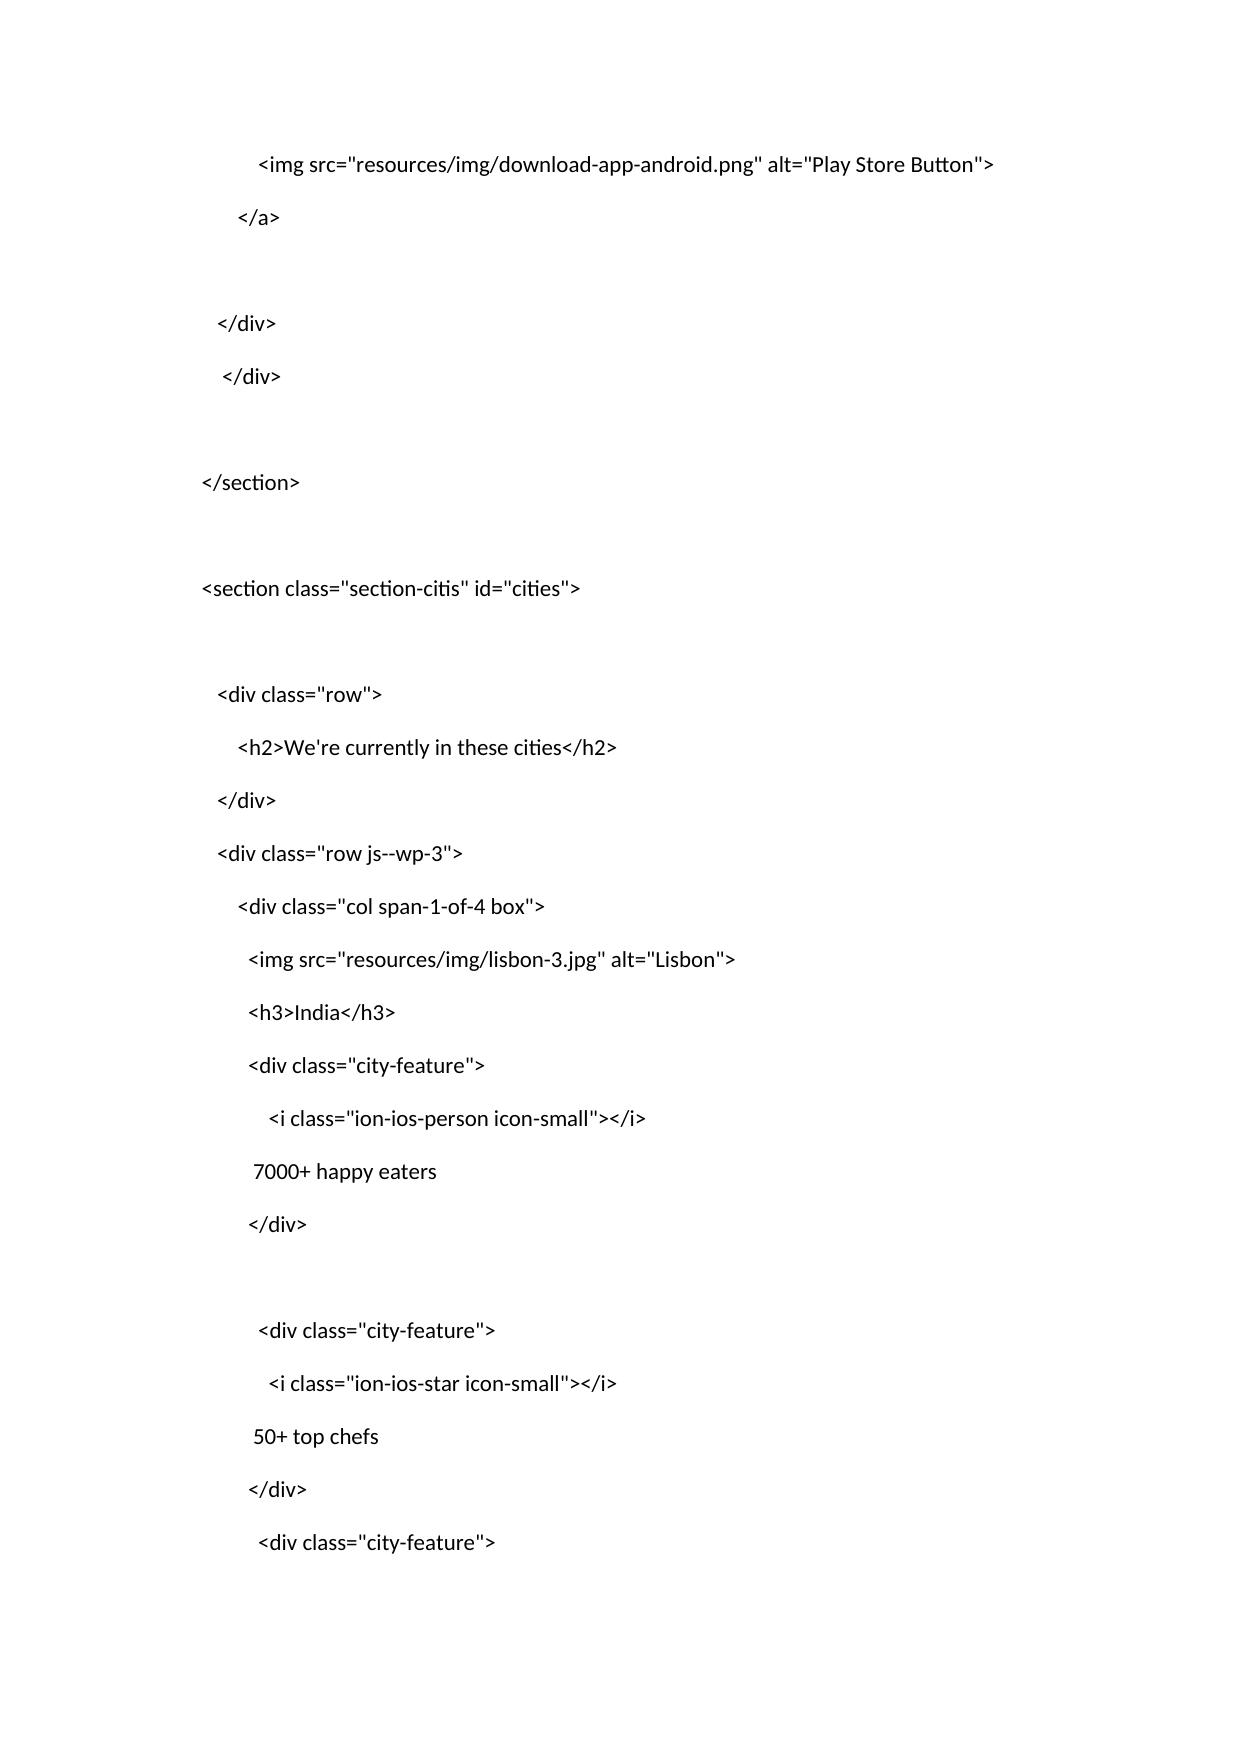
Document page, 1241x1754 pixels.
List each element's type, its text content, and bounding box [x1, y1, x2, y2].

text <h3>India</h3> [150, 998, 1090, 1026]
text </div> [150, 309, 1090, 337]
text <div class="city-feature"> [150, 1051, 1090, 1079]
text </section> [150, 468, 1090, 496]
text <div class="city-feature"> [150, 1316, 1090, 1344]
text <i class="ion-ios-person icon-small"></i> [150, 1104, 1090, 1132]
text <section class="section-citis" id="cities"> [150, 574, 1090, 602]
text <i class="ion-ios-star icon-small"></i> [150, 1369, 1090, 1397]
text </div> [150, 1210, 1090, 1238]
text </a> [150, 203, 1090, 231]
text <div class="row"> [150, 680, 1090, 708]
text <div class="city-feature"> [150, 1528, 1090, 1557]
text </div> [150, 362, 1090, 390]
text </div> [150, 1476, 1090, 1503]
text 50+ top chefs [150, 1422, 1090, 1451]
text <div class="row js--wp-3"> [150, 839, 1090, 867]
text 7000+ happy eaters [150, 1157, 1090, 1185]
text <img src="resources/img/lisbon-3.jpg" alt="Lisbon"> [150, 945, 1090, 973]
text <img src="resources/img/download-app-android.png" alt="Play Store Button"> [150, 150, 1090, 178]
text <h2>We're currently in these cities</h2> [150, 733, 1090, 761]
text <div class="col span-1-of-4 box"> [150, 892, 1090, 920]
text </div> [150, 786, 1090, 814]
